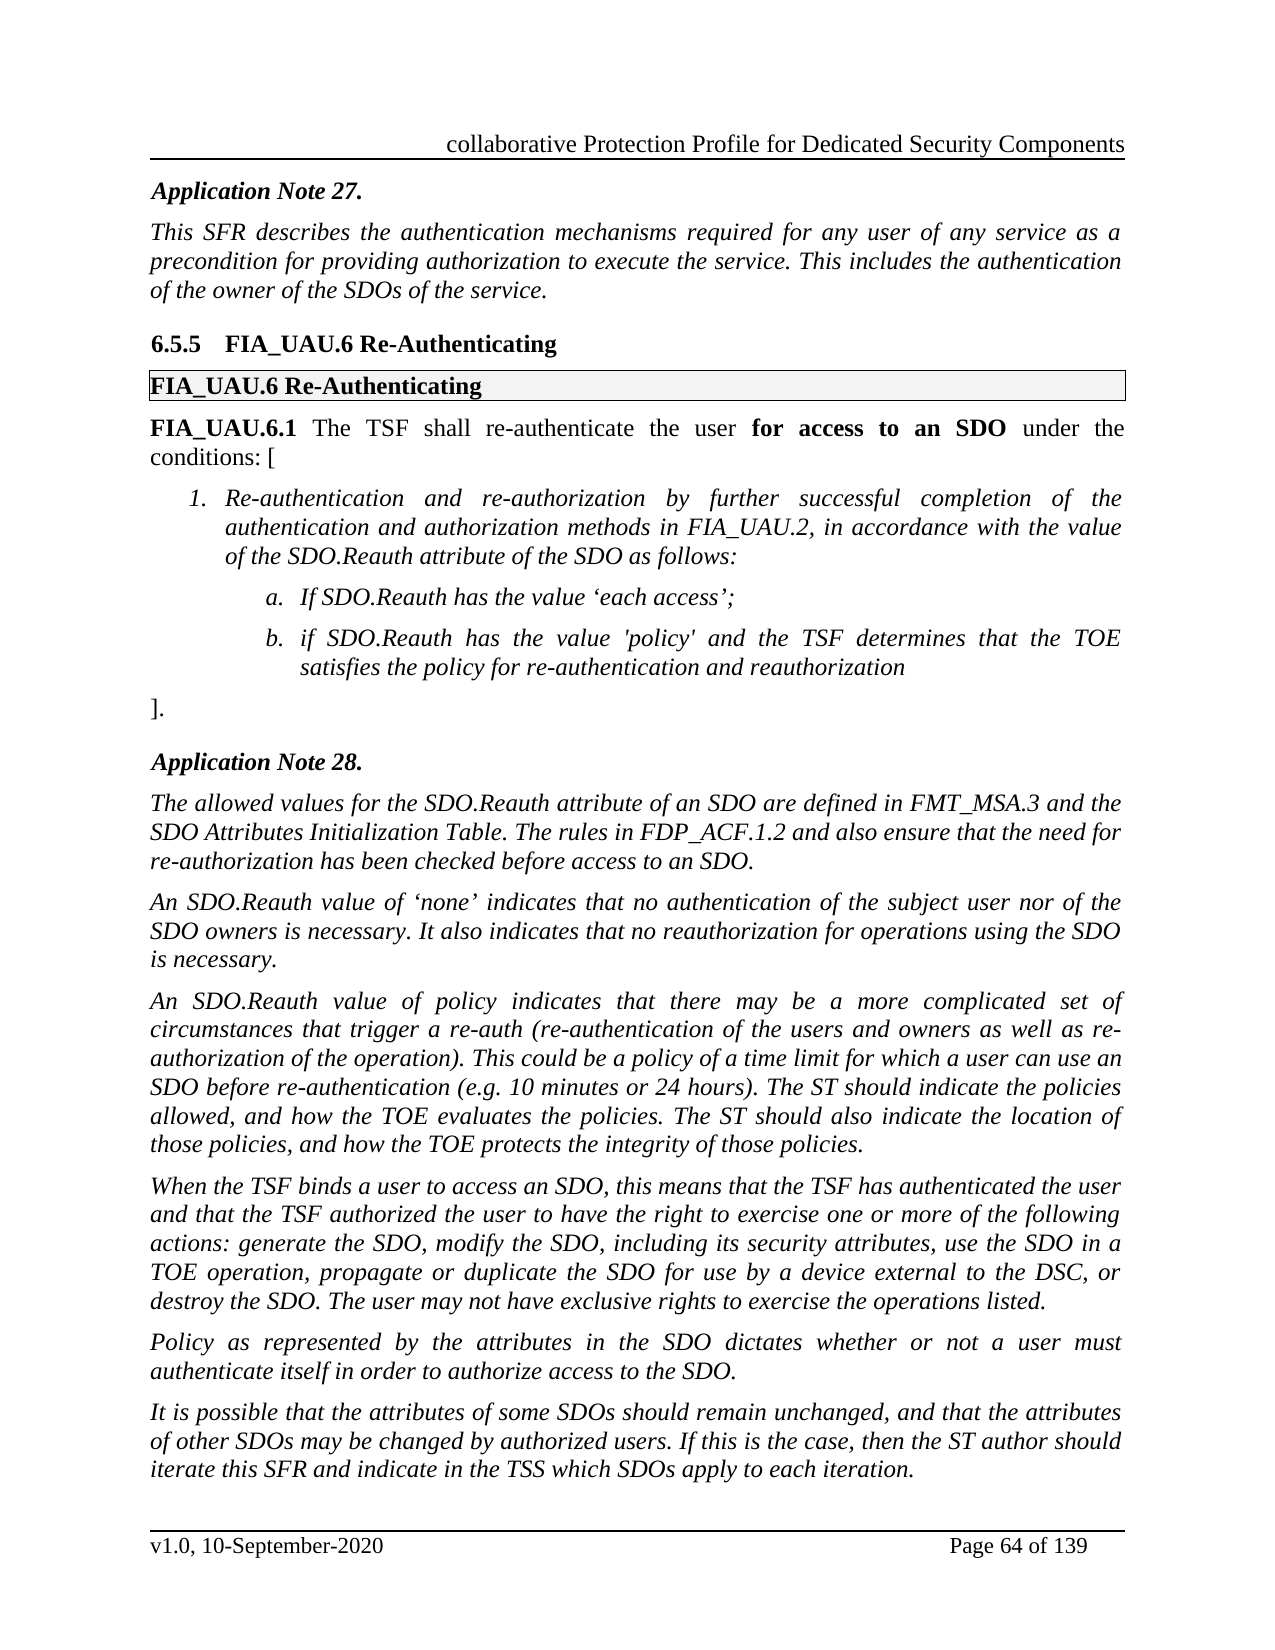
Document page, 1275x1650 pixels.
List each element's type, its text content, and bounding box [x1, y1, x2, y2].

text The allowed values for the SDO.Reauth attribute of an SDO are defined in FMT_MSA.3 and the SDO Attributes Initialization Table. The rules in FDP_ACF.1.2 and also ensure that the need for re-authorization has been checked before access to an SDO. [150, 788, 1125, 874]
text When the TSF binds a user to access an SDO, this means that the TSF has authenticated the user and that the TSF authorized the user to have the right to exercise one or more of the following actions: generate the SDO, modify the SDO, including its security attributes, use the SDO in a TOE operation, propagate or duplicate the SDO for use by a device external to the DSC, or destroy the SDO. The user may not have exclusive rights to exercise the operations listed. [150, 1171, 1125, 1314]
subtitle FIA_UAU.6 Re-Authenticating [151, 329, 1125, 357]
text Policy as represented by the attributes in the SDO dictates whether or not a user must authenticate itself in order to authorize access to the SDO. [150, 1327, 1125, 1384]
list if SDO.Reauth has the value 'policy' and the TSF determines that the TOE satisfies the policy for re-authentication and reauthorization [265, 623, 1125, 681]
text An SDO.Reauth value of policy indicates that there may be a more complicated set of circumstances that trigger a re-auth (re-authentication of the users and owners as well as re-authorization of the operation). This could be a policy of a time limit for which a user can use an SDO before re-authentication (e.g. 10 minutes or 24 hours). The ST should indicate the policies allowed, and how the TOE evaluates the policies. The ST should also indicate the location of those policies, and how the TOE protects the integrity of those policies. [150, 986, 1125, 1158]
text It is possible that the attributes of some SDOs should remain unchanged, and that the attributes of other SDOs may be changed by authorized users. If this is the case, then the ST author should iterate this SFR and indicate in the TSS which SDOs apply to each iteration. [150, 1397, 1125, 1483]
text FIA_UAU.6.1 The TSF shall re-authenticate the user for access to an SDO under the conditions: [ [150, 413, 1125, 471]
text FIA_UAU.6 Re-Authenticating [150, 371, 1125, 400]
text This SFR describes the authentication mechanisms required for any user of any service as a precondition for providing authorization to execute the service. This includes the authentication of the owner of the SDOs of the service. [150, 217, 1125, 304]
list Re-authentication and re-authorization by further successful completion of the authentication and authorization methods in FIA_UAU.2, in accordance with the value of the SDO.Reauth attribute of the SDO as follows: [188, 483, 1125, 569]
text An SDO.Reauth value of ‘none’ indicates that no authentication of the subject user nor of the SDO owners is necessary. It also indicates that no reauthorization for operations using the SDO is necessary. [150, 887, 1125, 973]
text ]. [150, 693, 1125, 722]
list If SDO.Reauth has the value ‘each access’; [265, 582, 1125, 611]
